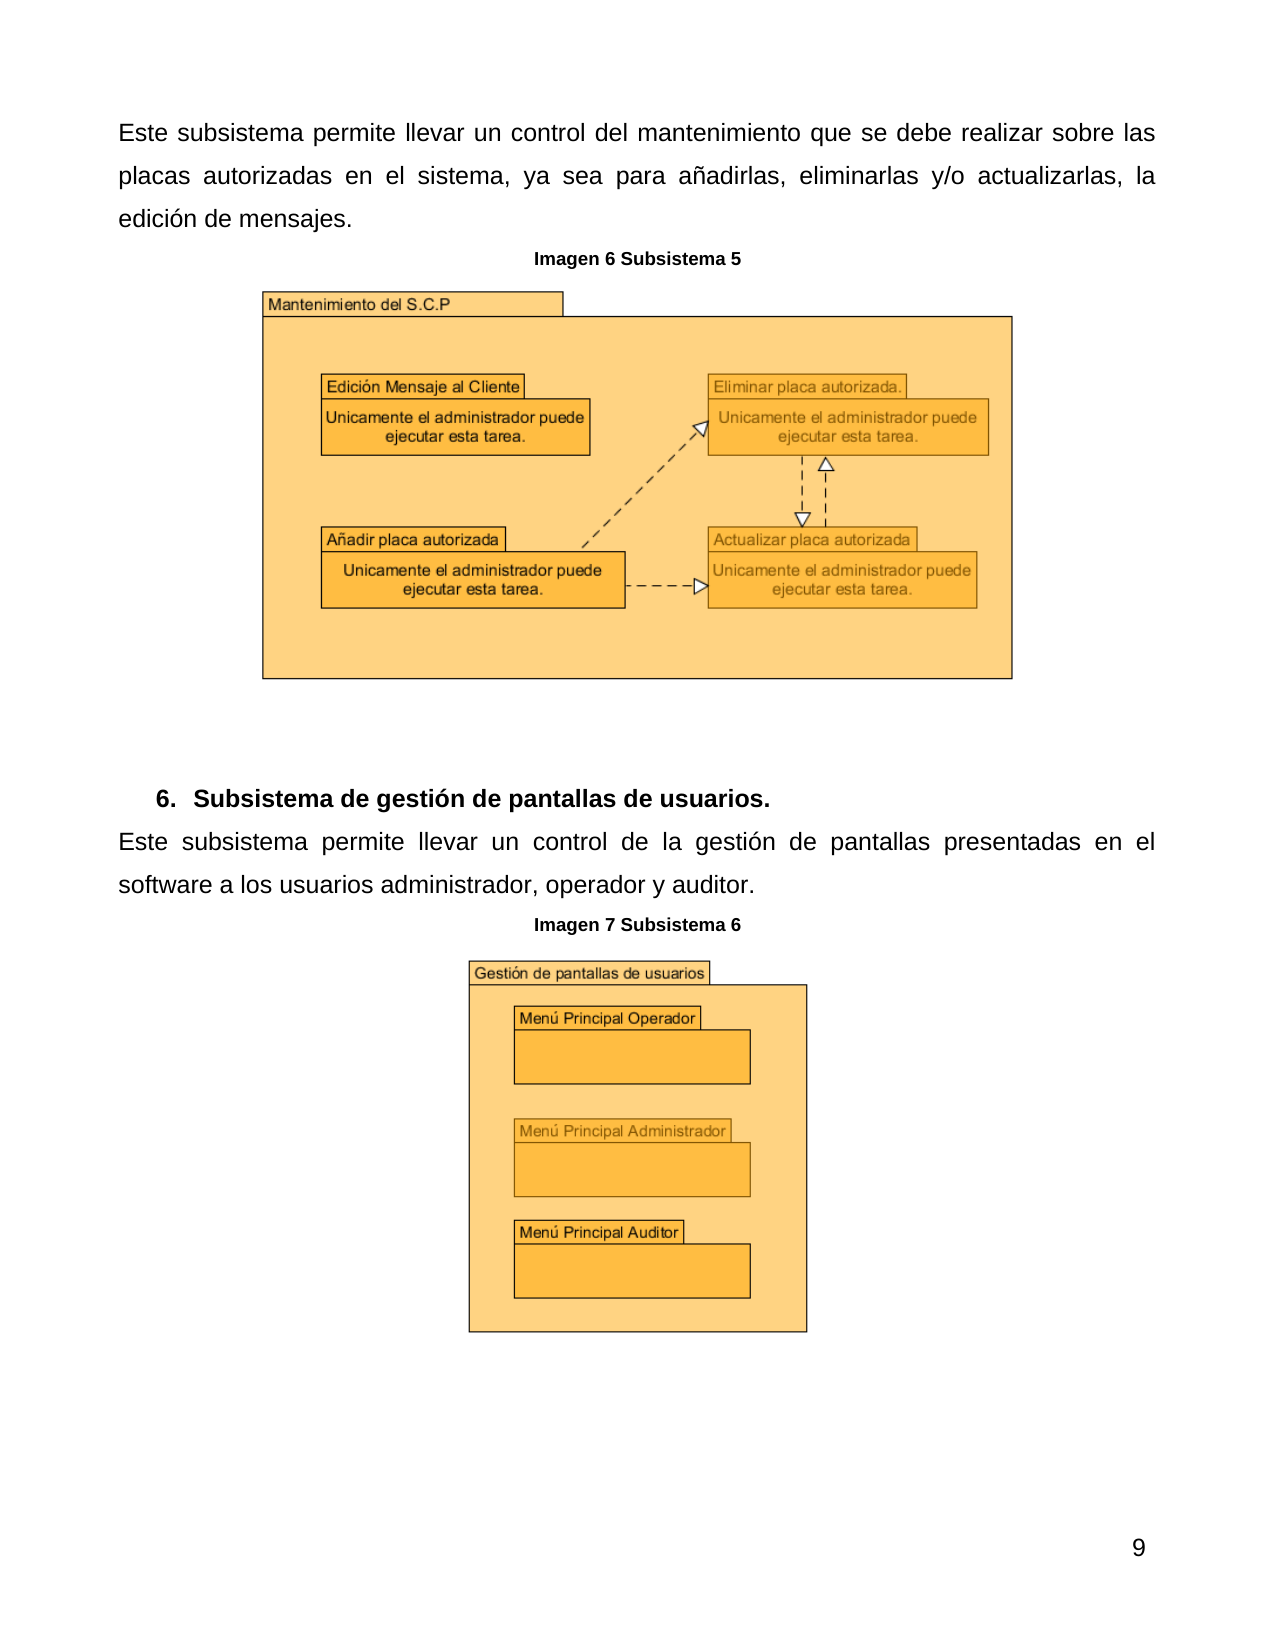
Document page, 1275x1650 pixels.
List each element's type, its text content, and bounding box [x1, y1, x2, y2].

picture [260, 289, 1015, 684]
text Este subsistema permite llevar un control de la gestión de pantallas presentadas en el software a los usuarios administrador, operador y auditor. [118, 827, 1157, 899]
list Subsistema de gestión de pantallas de usuarios. [156, 784, 1157, 813]
picture [462, 955, 813, 1337]
text Imagen 6 Subsistema 5 [118, 247, 1157, 269]
text Imagen 7 Subsistema 6 [118, 913, 1157, 935]
text Este subsistema permite llevar un control del mantenimiento que se debe realizar sobre las placas autorizadas en el sistema, ya sea para añadirlas, eliminarlas y/o actualizarlas, la edición de mensajes. [118, 118, 1157, 233]
